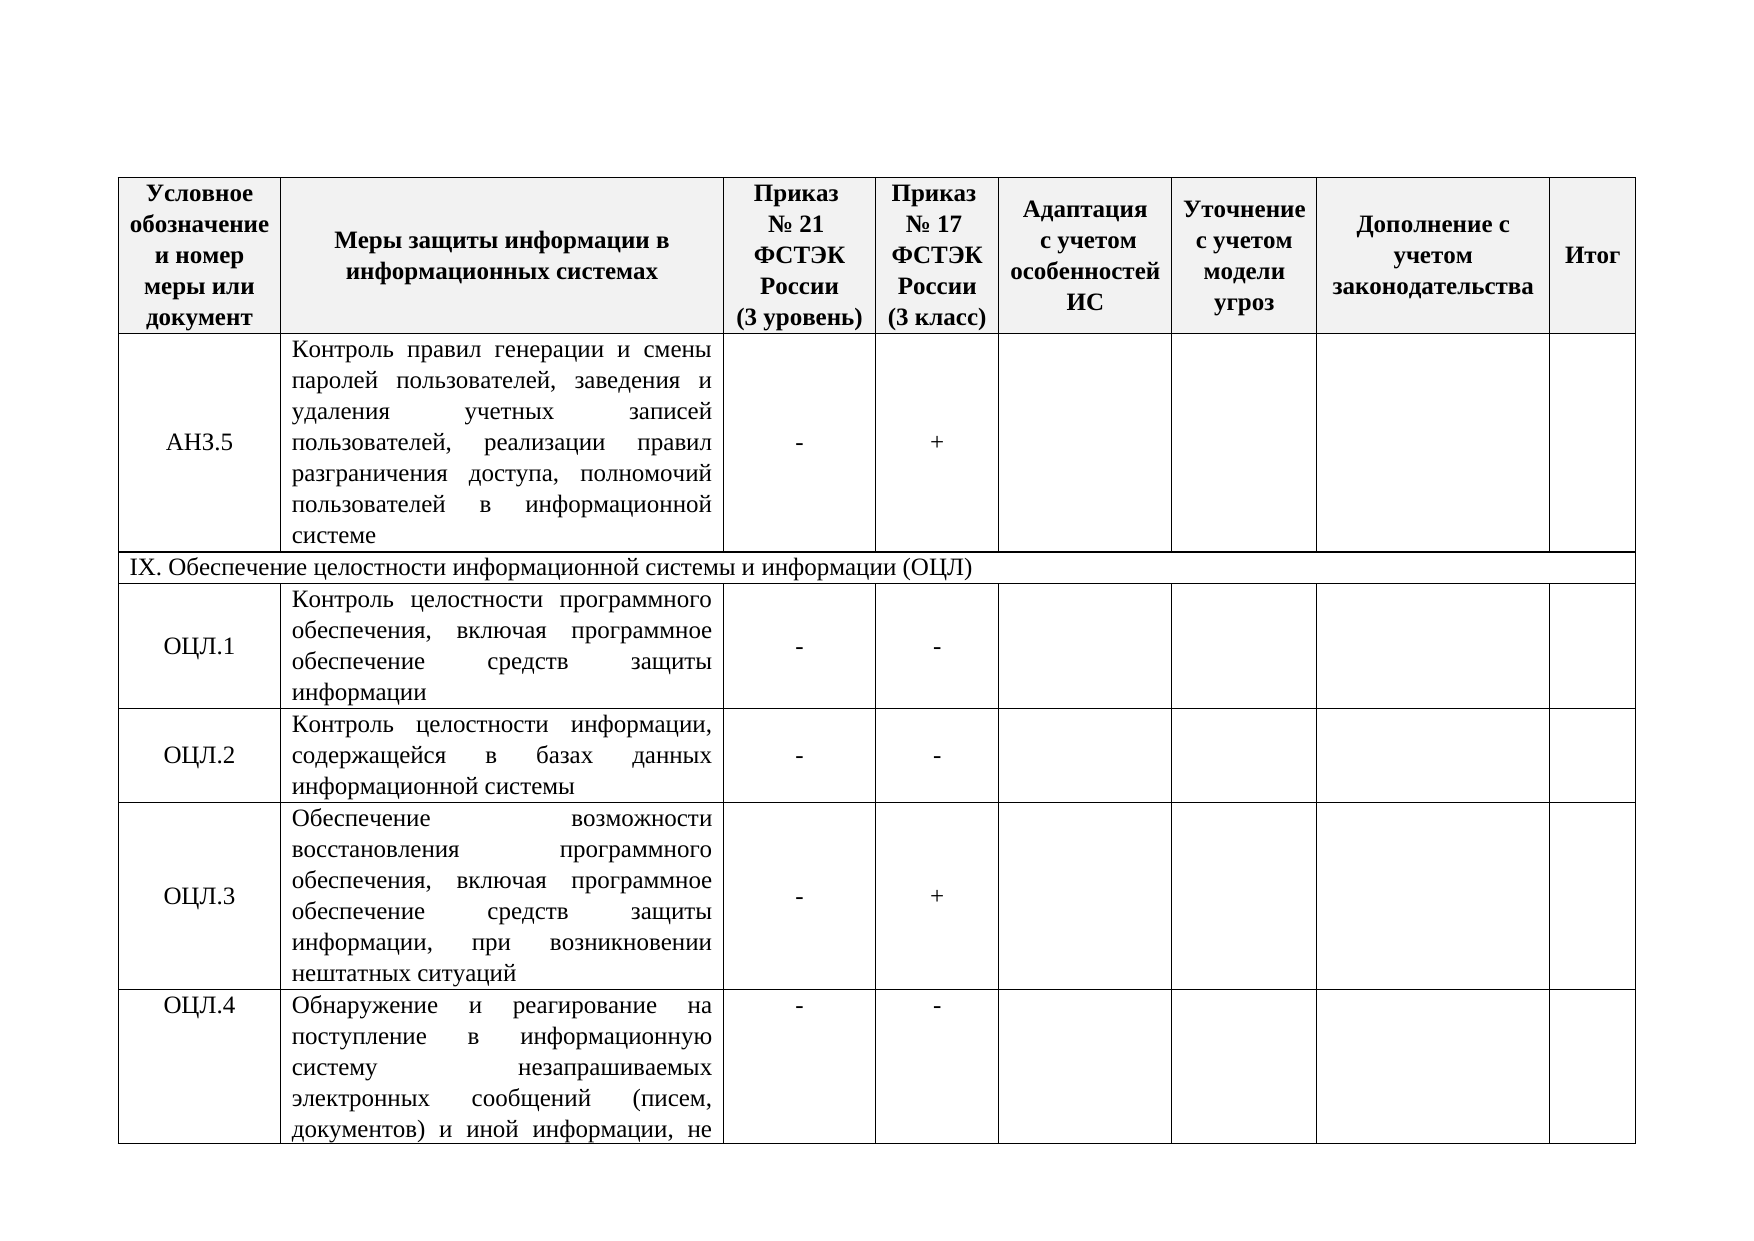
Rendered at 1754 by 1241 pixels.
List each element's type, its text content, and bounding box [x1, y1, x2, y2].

table_cell - [724, 990, 875, 1143]
table_cell - [876, 584, 998, 708]
table_cell [1172, 803, 1316, 989]
table_cell [1550, 803, 1635, 989]
table_header Приказ № 21 ФСТЭК России (3 уровень) [724, 178, 875, 333]
table_cell [999, 709, 1171, 802]
table_header Условное обозначение и номер меры или документ [119, 178, 280, 333]
table_cell [1317, 334, 1549, 551]
table_cell [1317, 584, 1549, 708]
table_cell [1550, 709, 1635, 802]
table_cell + [876, 334, 998, 551]
table_cell [1172, 709, 1316, 802]
table_cell - [724, 709, 875, 802]
table_cell Обеспечение возможности восстановления программного обеспечения, включая программное обеспечение средств защиты информации, при возникновении нештатных ситуаций [281, 803, 723, 989]
table_cell [1172, 334, 1316, 551]
table_cell [1317, 709, 1549, 802]
table_header Меры защиты информации в информационных системах [281, 178, 723, 333]
table_cell [1172, 584, 1316, 708]
table_cell ОЦЛ.2 [119, 709, 280, 802]
table_cell IX. Обеспечение целостности информационной системы и информации (ОЦЛ) [119, 553, 1635, 583]
table_cell - [876, 990, 998, 1143]
table_cell [999, 803, 1171, 989]
table_cell + [876, 803, 998, 989]
table_cell [1550, 990, 1635, 1143]
table_cell - [724, 584, 875, 708]
table_cell [999, 990, 1171, 1143]
table_cell - [724, 334, 875, 551]
table_cell АНЗ.5 [119, 334, 280, 551]
table_cell [1317, 803, 1549, 989]
table_header Итог [1550, 178, 1635, 333]
table_header Дополнение с учетом законодательства [1317, 178, 1549, 333]
table_header Приказ № 17 ФСТЭК России (3 класс) [876, 178, 998, 333]
table_header Адаптация с учетом особенностей ИС [999, 178, 1171, 333]
table_cell ОЦЛ.4 [119, 990, 280, 1143]
table_cell ОЦЛ.3 [119, 803, 280, 989]
table_cell [1550, 334, 1635, 551]
table_cell [1550, 584, 1635, 708]
table_cell Контроль целостности программного обеспечения, включая программное обеспечение средств защиты информации [281, 584, 723, 708]
table_cell [1317, 990, 1549, 1143]
table_cell - [724, 803, 875, 989]
table_cell Контроль целостности информации, содержащейся в базах данных информационной системы [281, 709, 723, 802]
table_header Уточнение с учетом модели угроз [1172, 178, 1316, 333]
table_cell [999, 584, 1171, 708]
table_cell ОЦЛ.1 [119, 584, 280, 708]
table_cell [999, 334, 1171, 551]
table_cell [1172, 990, 1316, 1143]
table_cell Контроль правил генерации и смены паролей пользователей, заведения и удаления учетных записей пользователей, реализации правил разграничения доступа, полномочий пользователей в информационной системе [281, 334, 723, 551]
table_cell - [876, 709, 998, 802]
